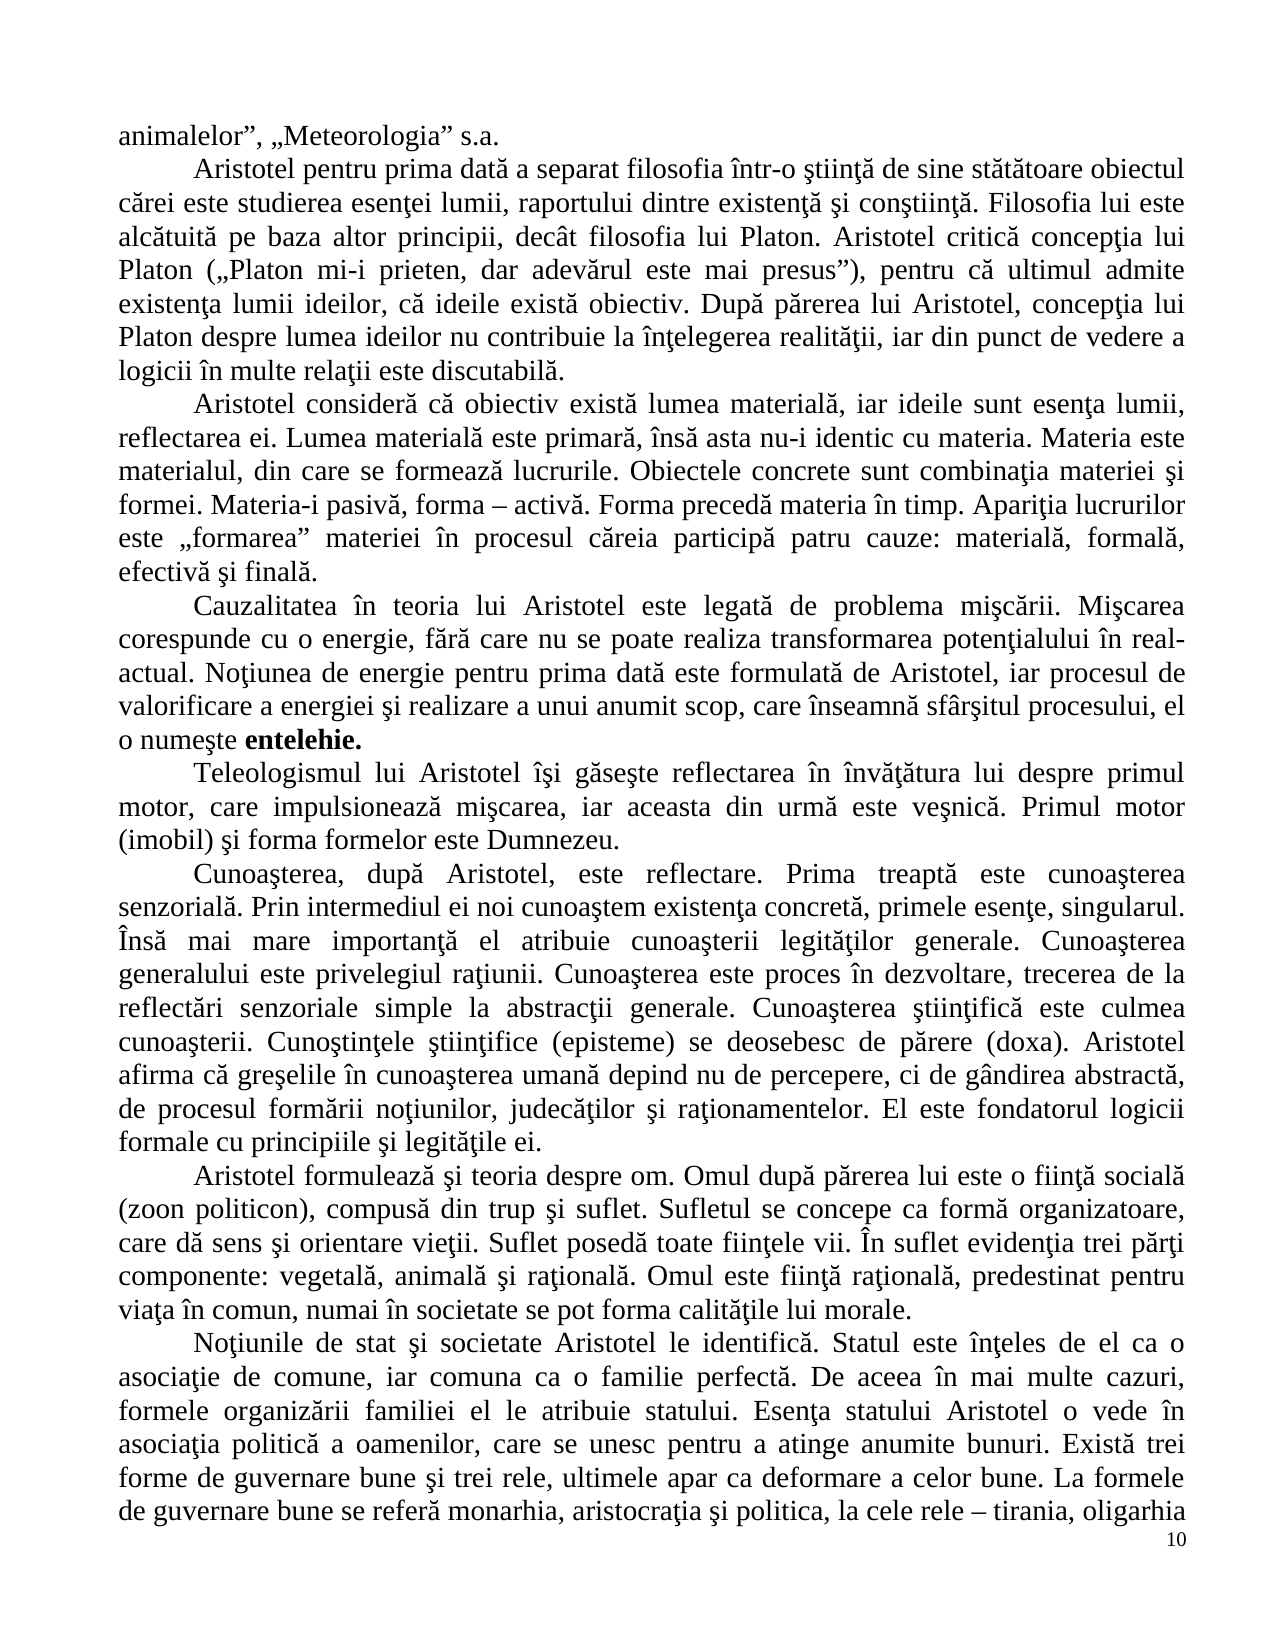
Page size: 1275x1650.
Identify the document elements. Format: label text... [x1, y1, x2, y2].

text Aristotel consideră că obiectiv există lumea materială, iar ideile sunt esenţa lumii, reflectarea ei. Lumea materială este primară, însă asta nu-i identic cu materia. Materia este materialul, din care se formează lucrurile. Obiectele concrete sunt combinaţia materiei şi formei. Materia-i pasivă, forma – activă. Forma precedă materia în timp. Apariţia lucrurilor este „formarea” materiei în procesul căreia participă patru cauze: materială, formală, efectivă şi finală. [118, 386, 1186, 588]
text Aristotel pentru prima dată a separat filosofia într-o ştiinţă de sine stătătoare obiectul cărei este studierea esenţei lumii, raportului dintre existenţă şi conştiinţă. Filosofia lui este alcătuită pe baza altor principii, decât filosofia lui Platon. Aristotel critică concepţia lui Platon („Platon mi-i prieten, dar adevărul este mai presus”), pentru că ultimul admite existenţa lumii ideilor, că ideile există obiectiv. După părerea lui Aristotel, concepţia lui Platon despre lumea ideilor nu contribuie la înţelegerea realităţii, iar din punct de vedere a logicii în multe relaţii este discutabilă. [118, 152, 1186, 386]
text Cauzalitatea în teoria lui Aristotel este legată de problema mişcării. Mişcarea corespunde cu o energie, fără care nu se poate realiza transformarea potenţialului în real-actual. Noţiunea de energie pentru prima dată este formulată de Aristotel, iar procesul de valorificare a energiei şi realizare a unui anumit scop, care înseamnă sfârşitul procesului, el o numeşte entelehie. [118, 588, 1186, 755]
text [118, 1326, 1186, 1527]
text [118, 118, 1186, 152]
text Aristotel formulează şi teoria despre om. Omul după părerea lui este o fiinţă socială (zoon politicon), compusă din trup şi suflet. Sufletul se concepe ca formă organizatoare, care dă sens şi orientare vieţii. Suflet posedă toate fiinţele vii. În suflet evidenţia trei părţi componente: vegetală, animală şi raţională. Omul este fiinţă raţională, predestinat pentru viaţa în comun, numai în societate se pot forma calităţile lui morale. [118, 1158, 1186, 1326]
text Cunoaşterea, după Aristotel, este reflectare. Prima treaptă este cunoaşterea senzorială. Prin intermediul ei noi cunoaştem existenţa concretă, primele esenţe, singularul. Însă mai mare importanţă el atribuie cunoaşterii legităţilor generale. Cunoaşterea generalului este privelegiul raţiunii. Cunoaşterea este proces în dezvoltare, trecerea de la reflectări senzoriale simple la abstracţii generale. Cunoaşterea ştiinţifică este culmea cunoaşterii. Cunoştinţele ştiinţifice (episteme) se deosebesc de părere (doxa). Aristotel afirma că greşelile în cunoaşterea umană depind nu de percepere, ci de gândirea abstractă, de procesul formării noţiunilor, judecăţilor şi raţionamentelor. El este fondatorul logicii formale cu principiile şi legităţile ei. [118, 856, 1186, 1158]
text Teleologismul lui Aristotel îşi găseşte reflectarea în învăţătura lui despre primul motor, care impulsionează mişcarea, iar aceasta din urmă este veşnică. Primul motor (imobil) şi forma formelor este Dumnezeu. [118, 755, 1186, 856]
